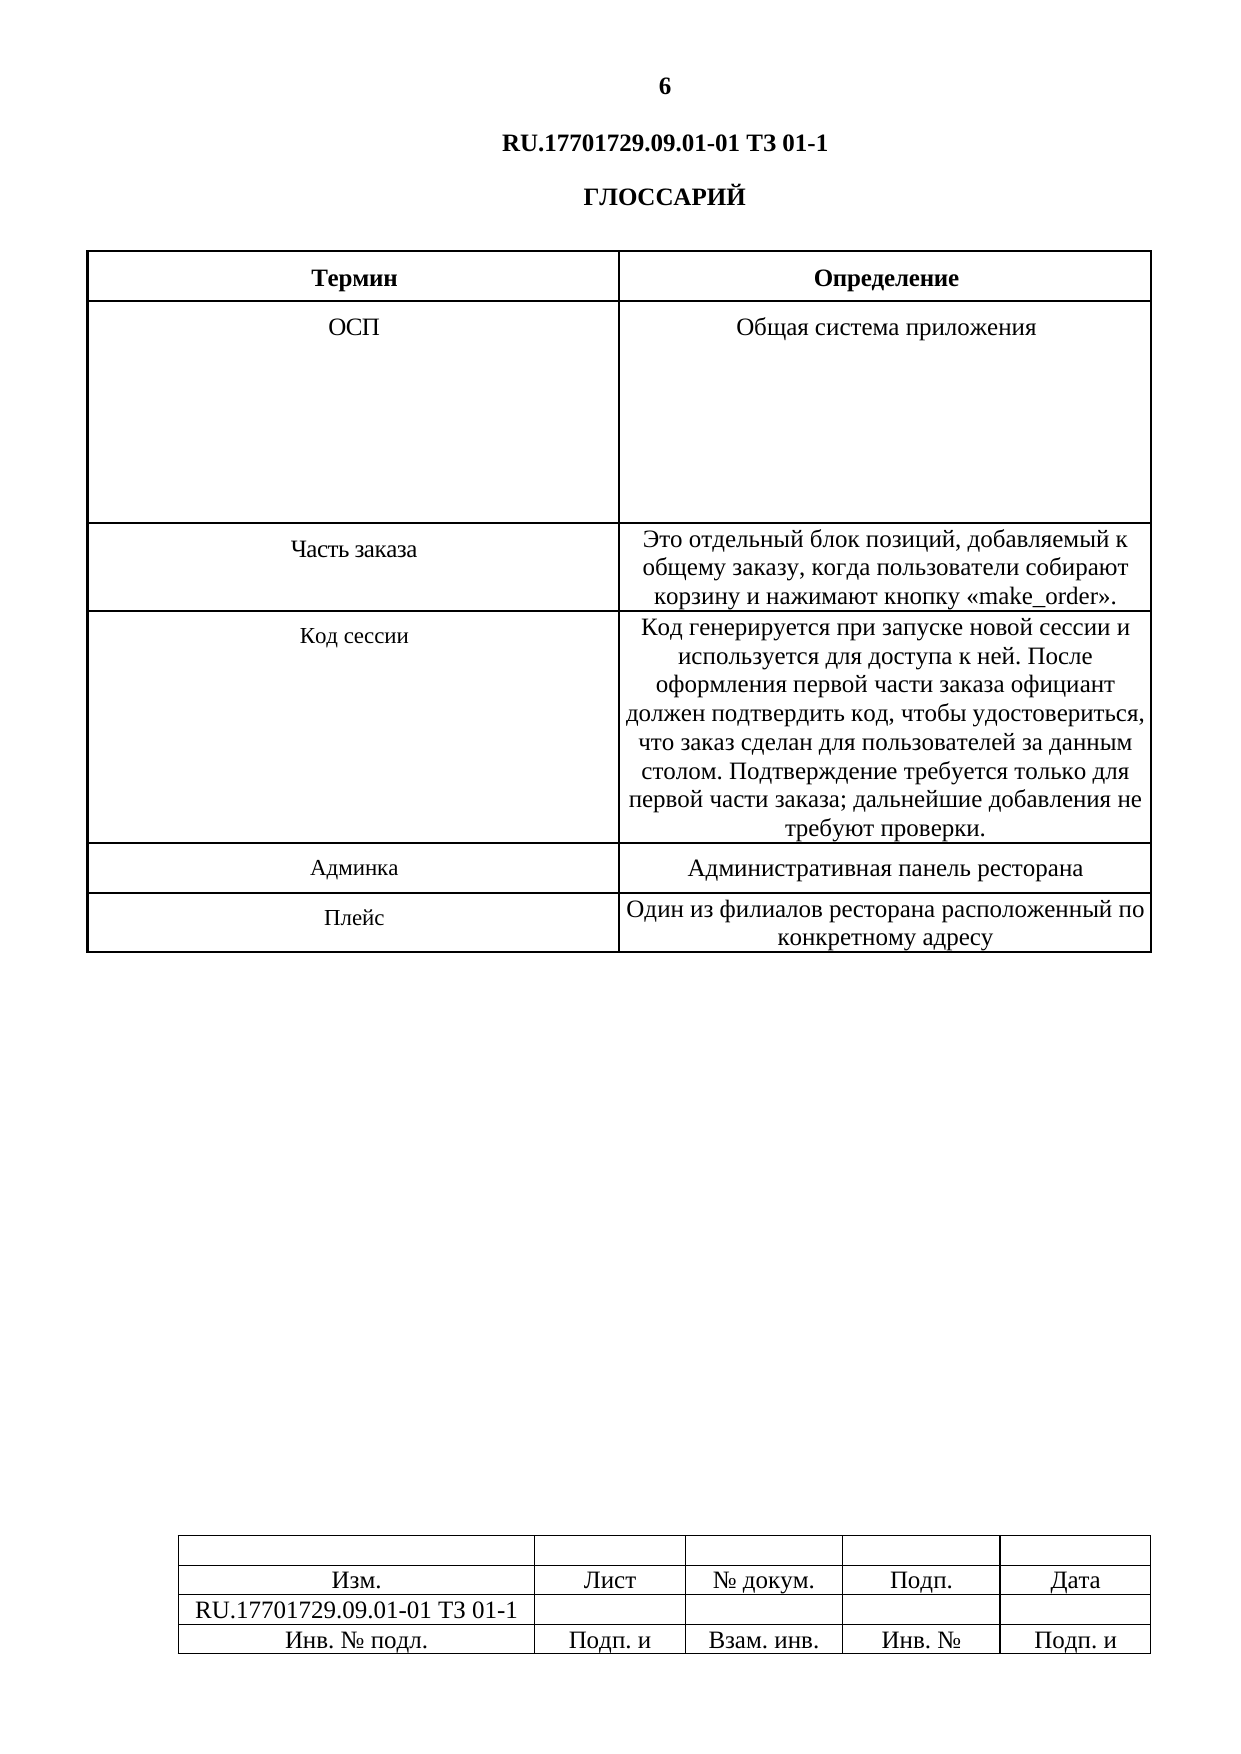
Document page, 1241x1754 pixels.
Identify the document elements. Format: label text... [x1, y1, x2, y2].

table_cell Плейс [89, 894, 618, 951]
table_cell ОСП [89, 302, 618, 522]
table_header Термин [89, 252, 618, 300]
subtitle ГЛОССАРИЙ [177, 182, 1152, 211]
table_cell Часть заказа [89, 524, 618, 610]
table_cell Это отдельный блок позиций, добавляемый к общему заказу, когда пользователи собирают корзину и нажимают кнопку «make_order». [620, 524, 1150, 610]
table_cell Административная панель ресторана [620, 844, 1150, 892]
table_cell Код генерируется при запуске новой сессии и используется для доступа к ней. После оформления первой части заказа официант должен подтвердить код, чтобы удостовериться, что заказ сделан для пользователей за данным столом. Подтверждение требуется только для первой части заказа; дальнейшие добавления не требуют проверки. [620, 612, 1150, 842]
table_cell Один из филиалов ресторана расположенный по конкретному адресу [620, 894, 1150, 951]
table_cell Код сессии [89, 612, 618, 842]
table_header Определение [620, 252, 1150, 300]
table_cell Общая система приложения [620, 302, 1150, 522]
table_cell Админка [89, 844, 618, 892]
